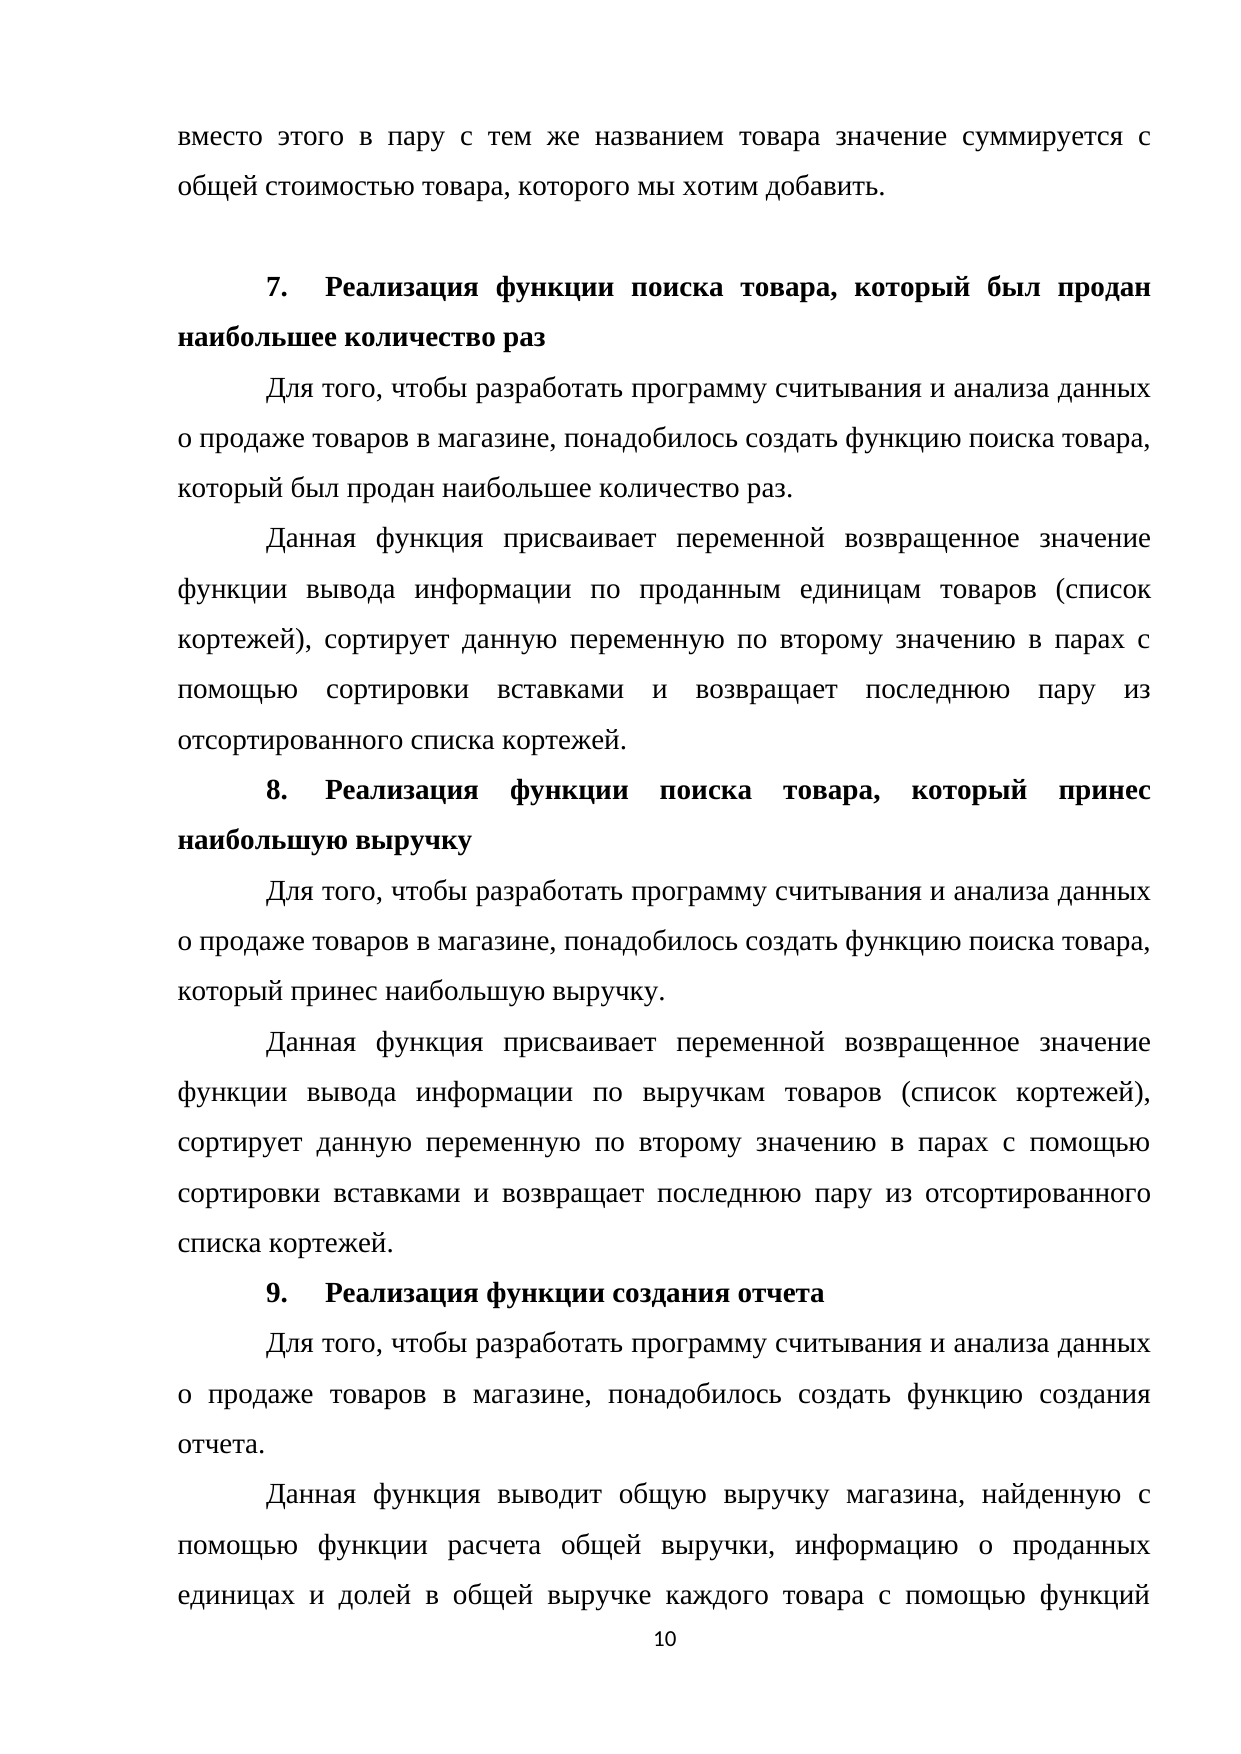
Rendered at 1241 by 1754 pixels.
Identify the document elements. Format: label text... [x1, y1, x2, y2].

list Для того, чтобы разработать программу считывания и анализа данных о продаже товаров в магазине, понадобилось создать функцию создания отчета. [177, 1326, 1152, 1460]
list Для того, чтобы разработать программу считывания и анализа данных о продаже товаров в магазине, понадобилось создать функцию поиска товара, который принес наибольшую выручку. [177, 873, 1152, 1007]
list Реализация функции поиска товара, который принес наибольшую выручку [177, 772, 1152, 856]
list Реализация функции создания отчета [177, 1275, 1152, 1309]
list Данная функция присваивает переменной возвращенное значение функции вывода информации по выручкам товаров (список кортежей), сортирует данную переменную по второму значению в парах с помощью сортировки вставками и возвращает последнюю пару из отсортированного списка кортежей. [177, 1024, 1152, 1258]
list Реализация функции поиска товара, который был продан наибольшее количество раз [177, 269, 1152, 353]
list Данная функция присваивает переменной возвращенное значение функции вывода информации по проданным единицам товаров (список кортежей), сортирует данную переменную по второму значению в парах с помощью сортировки вставками и возвращает последнюю пару из отсортированного списка кортежей. [177, 521, 1152, 755]
list Для того, чтобы разработать программу считывания и анализа данных о продаже товаров в магазине, понадобилось создать функцию поиска товара, который был продан наибольшее количество раз. [177, 370, 1152, 504]
